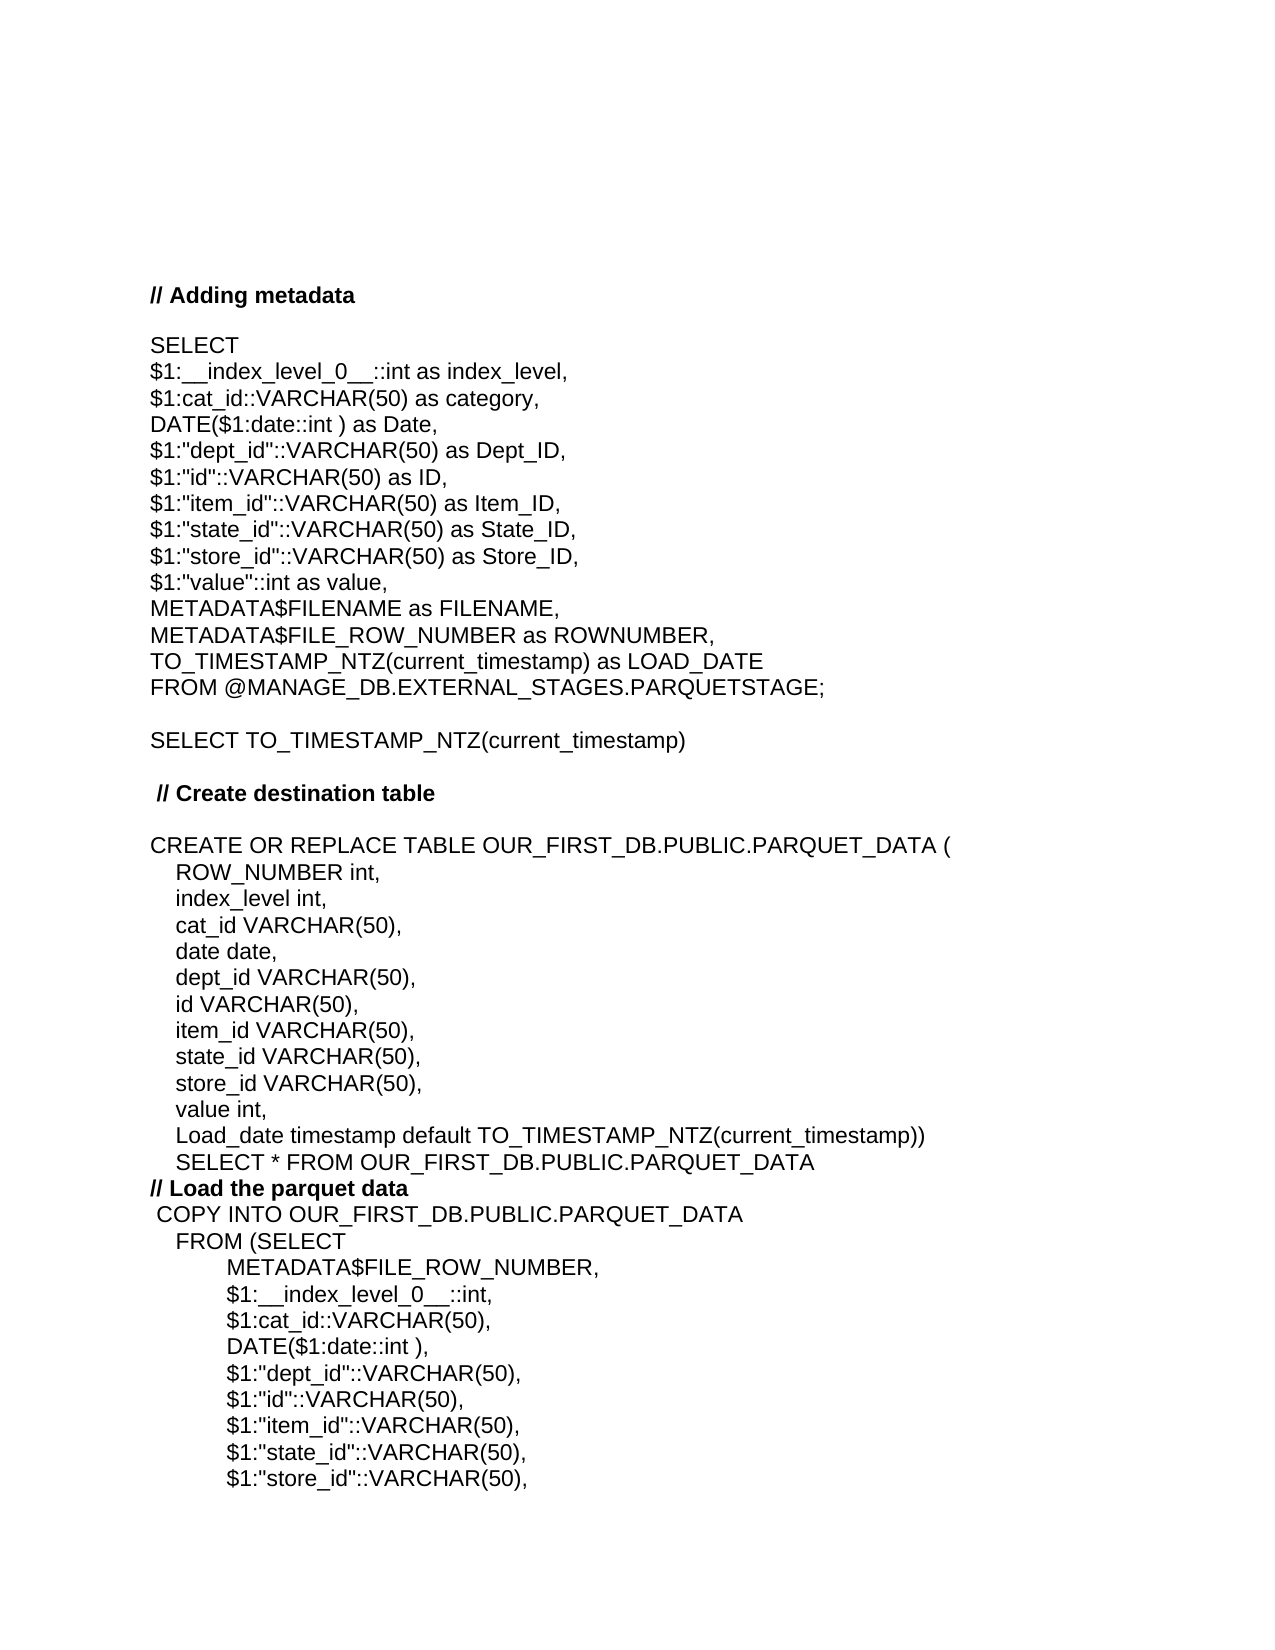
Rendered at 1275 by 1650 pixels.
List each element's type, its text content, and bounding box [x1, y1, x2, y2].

text METADATA$FILE_ROW_NUMBER as ROWNUMBER, [150, 622, 1125, 648]
text DATE($1:date::int ), [150, 1333, 1125, 1359]
text // Adding metadata [150, 282, 1125, 308]
text $1:"state_id"::VARCHAR(50) as State_ID, [150, 516, 1125, 543]
text SELECT * FROM OUR_FIRST_DB.PUBLIC.PARQUET_DATA [150, 1149, 1125, 1175]
text ROW_NUMBER int, [150, 859, 1125, 885]
text $1:"store_id"::VARCHAR(50), [150, 1465, 1125, 1491]
text store_id VARCHAR(50), [150, 1070, 1125, 1096]
text $1:"dept_id"::VARCHAR(50), [150, 1359, 1125, 1386]
text Load_date timestamp default TO_TIMESTAMP_NTZ(current_timestamp)) [150, 1122, 1125, 1149]
text METADATA$FILE_ROW_NUMBER, [150, 1254, 1125, 1281]
text state_id VARCHAR(50), [150, 1043, 1125, 1070]
text METADATA$FILENAME as FILENAME, [150, 595, 1125, 622]
text item_id VARCHAR(50), [150, 1017, 1125, 1043]
text $1:"id"::VARCHAR(50) as ID, [150, 463, 1125, 490]
text dept_id VARCHAR(50), [150, 964, 1125, 991]
text $1:"dept_id"::VARCHAR(50) as Dept_ID, [150, 437, 1125, 463]
text $1:"id"::VARCHAR(50), [150, 1386, 1125, 1412]
text // Load the parquet data [150, 1175, 1125, 1201]
text SELECT TO_TIMESTAMP_NTZ(current_timestamp) [150, 727, 1125, 753]
text value int, [150, 1096, 1125, 1122]
text $1:"store_id"::VARCHAR(50) as Store_ID, [150, 543, 1125, 569]
text TO_TIMESTAMP_NTZ(current_timestamp) as LOAD_DATE [150, 648, 1125, 674]
text $1:"value"::int as value, [150, 569, 1125, 595]
text FROM (SELECT [150, 1228, 1125, 1254]
text FROM @MANAGE_DB.EXTERNAL_STAGES.PARQUETSTAGE; [150, 674, 1125, 701]
text $1:"item_id"::VARCHAR(50) as Item_ID, [150, 490, 1125, 516]
text index_level int, [150, 885, 1125, 912]
text $1:cat_id::VARCHAR(50) as category, [150, 384, 1125, 411]
text SELECT [150, 332, 1125, 358]
text // Create destination table [150, 780, 1125, 806]
text CREATE OR REPLACE TABLE OUR_FIRST_DB.PUBLIC.PARQUET_DATA ( [150, 832, 1125, 859]
text $1:__index_level_0__::int, [150, 1281, 1125, 1307]
text id VARCHAR(50), [150, 991, 1125, 1017]
text COPY INTO OUR_FIRST_DB.PUBLIC.PARQUET_DATA [150, 1201, 1125, 1228]
text $1:__index_level_0__::int as index_level, [150, 358, 1125, 384]
text DATE($1:date::int ) as Date, [150, 411, 1125, 437]
text date date, [150, 938, 1125, 964]
text $1:"item_id"::VARCHAR(50), [150, 1412, 1125, 1439]
text $1:"state_id"::VARCHAR(50), [150, 1439, 1125, 1465]
text cat_id VARCHAR(50), [150, 912, 1125, 938]
text $1:cat_id::VARCHAR(50), [150, 1307, 1125, 1333]
